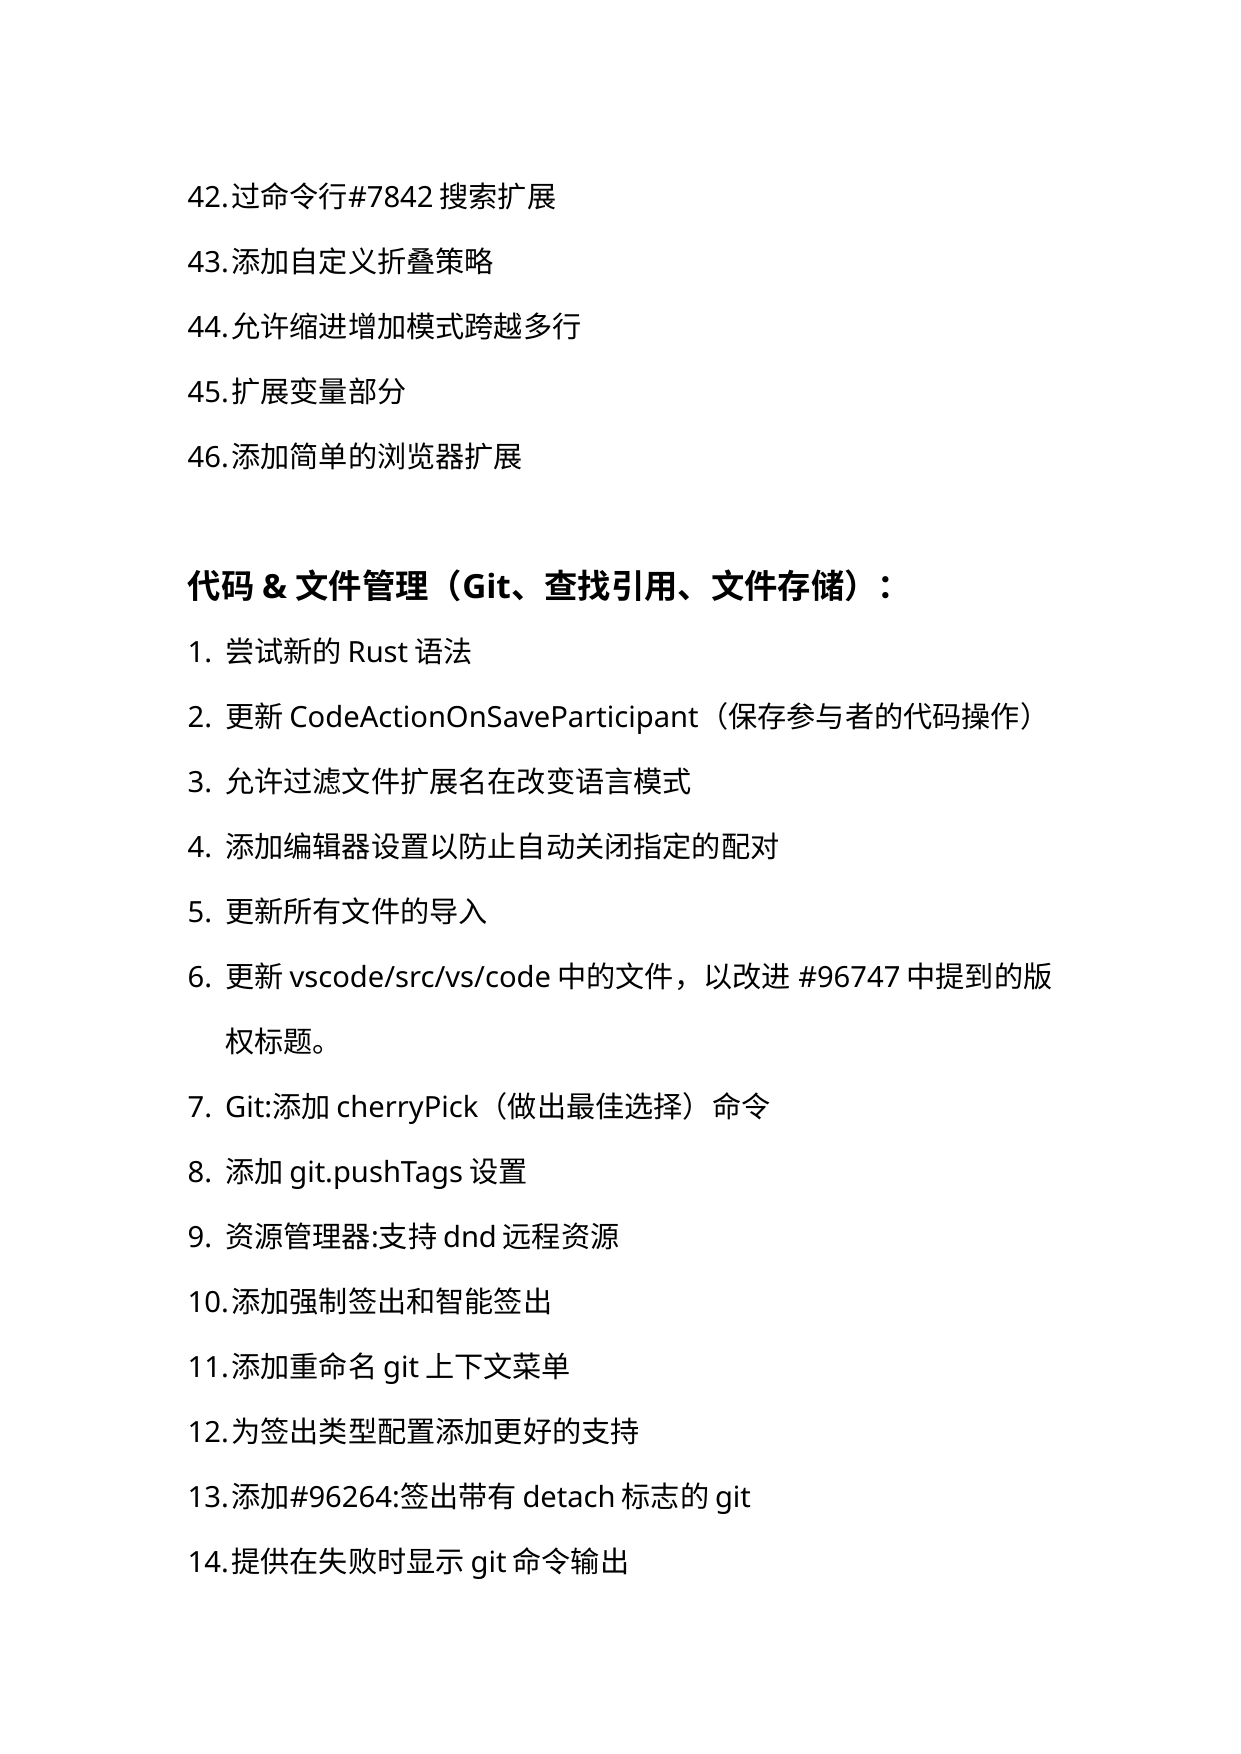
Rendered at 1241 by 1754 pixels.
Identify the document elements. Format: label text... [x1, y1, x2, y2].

list 过命令行#7842搜索扩展 [187, 162, 1053, 227]
text 代码 & 文件管理（Git、查找引用、文件存储）： [187, 552, 1053, 617]
list 提供在失败时显示git命令输出 [187, 1527, 1053, 1592]
list 扩展变量部分 [187, 357, 1053, 422]
list 添加简单的浏览器扩展 [187, 422, 1053, 487]
list 为签出类型配置添加更好的支持 [187, 1397, 1053, 1462]
list Git:添加cherryPick（做出最佳选择）命令 [187, 1072, 1053, 1137]
list 允许缩进增加模式跨越多行 [187, 292, 1053, 357]
list 更新所有文件的导入 [187, 877, 1053, 942]
list 添加编辑器设置以防止自动关闭指定的配对 [187, 812, 1053, 877]
list 添加强制签出和智能签出 [187, 1267, 1053, 1332]
list 添加重命名git上下文菜单 [187, 1332, 1053, 1397]
list 添加git.pushTags设置 [187, 1137, 1053, 1202]
list 资源管理器:支持dnd远程资源 [187, 1202, 1053, 1267]
list 允许过滤文件扩展名在改变语言模式 [187, 747, 1053, 812]
list 尝试新的Rust语法 [187, 617, 1053, 682]
list 更新vscode/src/vs/code中的文件，以改进 #96747中提到的版权标题。 [187, 942, 1053, 1072]
list 添加自定义折叠策略 [187, 227, 1053, 292]
list 添加#96264:签出带有detach标志的git [187, 1462, 1053, 1527]
list 更新CodeActionOnSaveParticipant（保存参与者的代码操作） [187, 682, 1053, 747]
